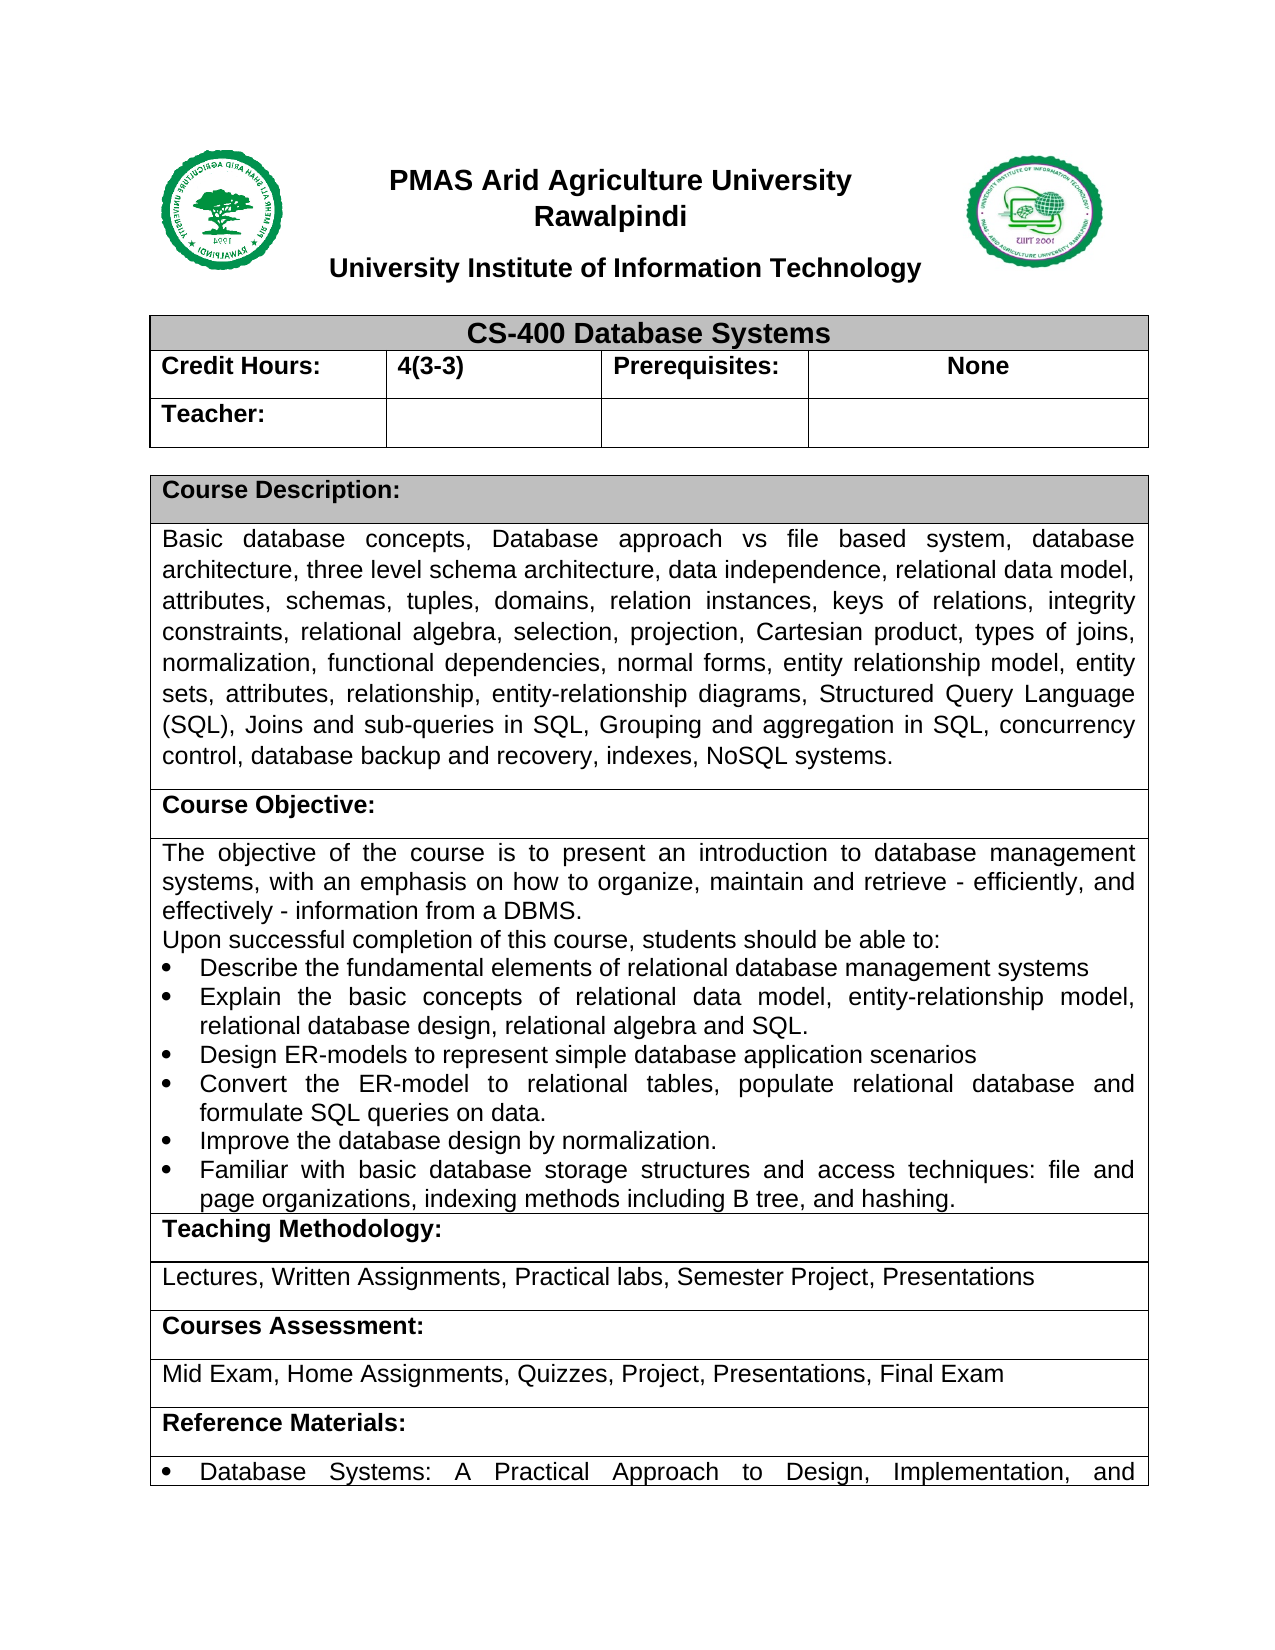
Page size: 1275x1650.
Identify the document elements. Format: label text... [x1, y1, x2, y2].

table_cell None [809, 351, 1148, 398]
table_cell Courses Assessment: [151, 1311, 1148, 1358]
table_cell The objective of the course is to present an introduction to database management systems, with an emphasis on how to organize, maintain and retrieve - efficiently, and effectively - information from a DBMS. Upon successful completion of this course, students should be able to: Describe the fundamental elements of relational database management systems Explain the basic concepts of relational data model, entity-relationship model, relational database design, relational algebra and SQL. Design ER-models to represent simple database application scenarios Convert the ER-model to relational tables, populate relational database and formulate SQL queries on data. Improve the database design by normalization. Familiar with basic database storage structures and access techniques: file and page organizations, indexing methods including B tree, and hashing. [151, 839, 1148, 1213]
table_header PMAS Arid Agriculture University Rawalpindi University Institute of Information Technology [302, 150, 949, 315]
table_cell Lectures, Written Assignments, Practical labs, Semester Project, Presentations [151, 1263, 1148, 1310]
table_cell Teacher: [151, 399, 386, 447]
table_cell 4(3-3) [387, 351, 601, 398]
table_cell Basic database concepts, Database approach vs file based system, database architecture, three level schema architecture, data independence, relational data model, attributes, schemas, tuples, domains, relation instances, keys of relations, integrity constraints, relational algebra, selection, projection, Cartesian product, types of joins, normalization, functional dependencies, normal forms, entity relationship model, entity sets, attributes, relationship, entity-relationship diagrams, Structured Query Language (SQL), Joins and sub-queries in SQL, Grouping and aggregation in SQL, concurrency control, database backup and recovery, indexes, NoSQL systems. [151, 524, 1148, 789]
table_cell Teaching Methodology: [151, 1214, 1148, 1261]
table_header [949, 150, 1108, 315]
table_cell Reference Materials: [151, 1408, 1148, 1456]
table_cell Course Objective: [151, 790, 1148, 837]
table_cell CS-400 Database Systems [151, 316, 1148, 350]
table_cell [387, 399, 601, 447]
table_cell [809, 399, 1148, 447]
table_header Course Description: [151, 476, 1148, 523]
table_cell Prerequisites: [602, 351, 808, 398]
table_cell Mid Exam, Home Assignments, Quizzes, Project, Presentations, Final Exam [151, 1360, 1148, 1407]
table_cell [602, 399, 808, 447]
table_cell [151, 1457, 1148, 1485]
table_header [150, 150, 302, 315]
picture [962, 150, 1107, 271]
table_cell Credit Hours: [151, 351, 386, 398]
picture [161, 150, 283, 270]
